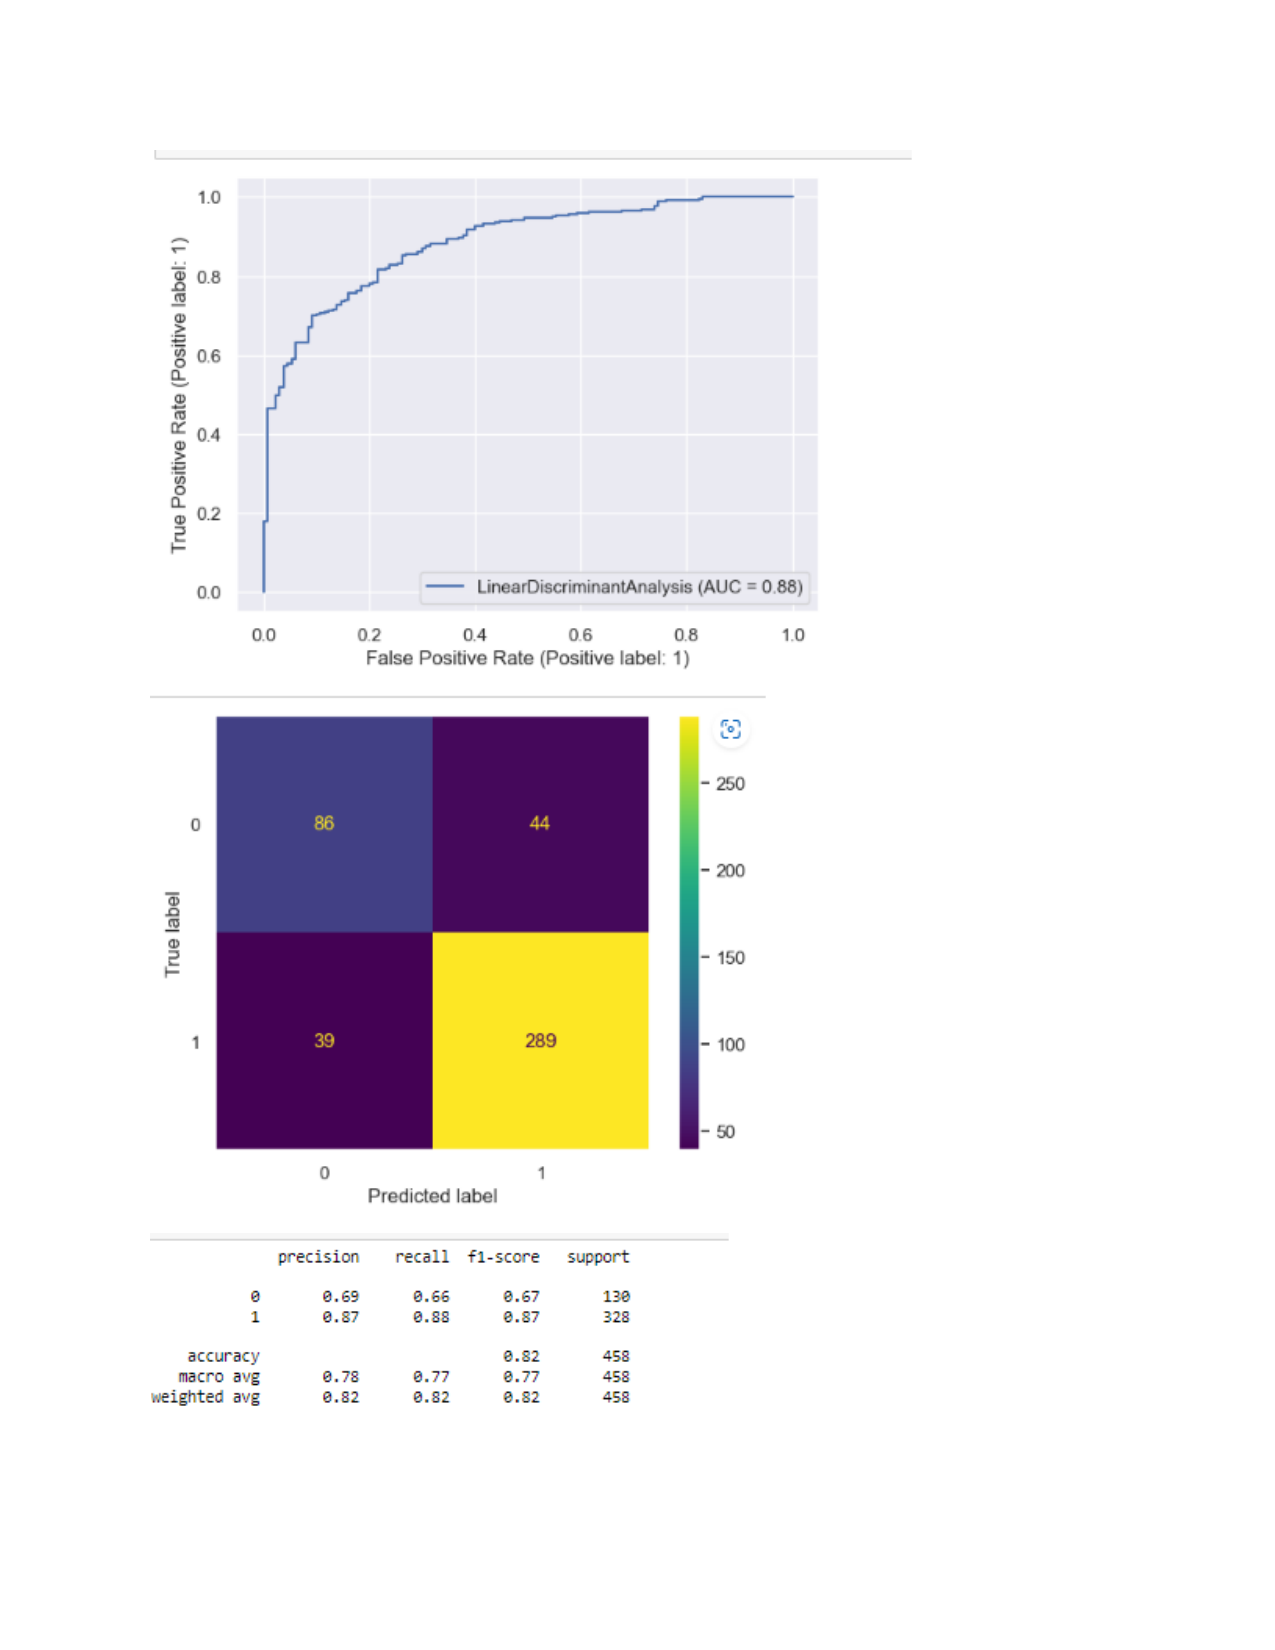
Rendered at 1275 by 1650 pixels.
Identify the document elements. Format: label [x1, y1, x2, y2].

picture [150, 150, 912, 1450]
